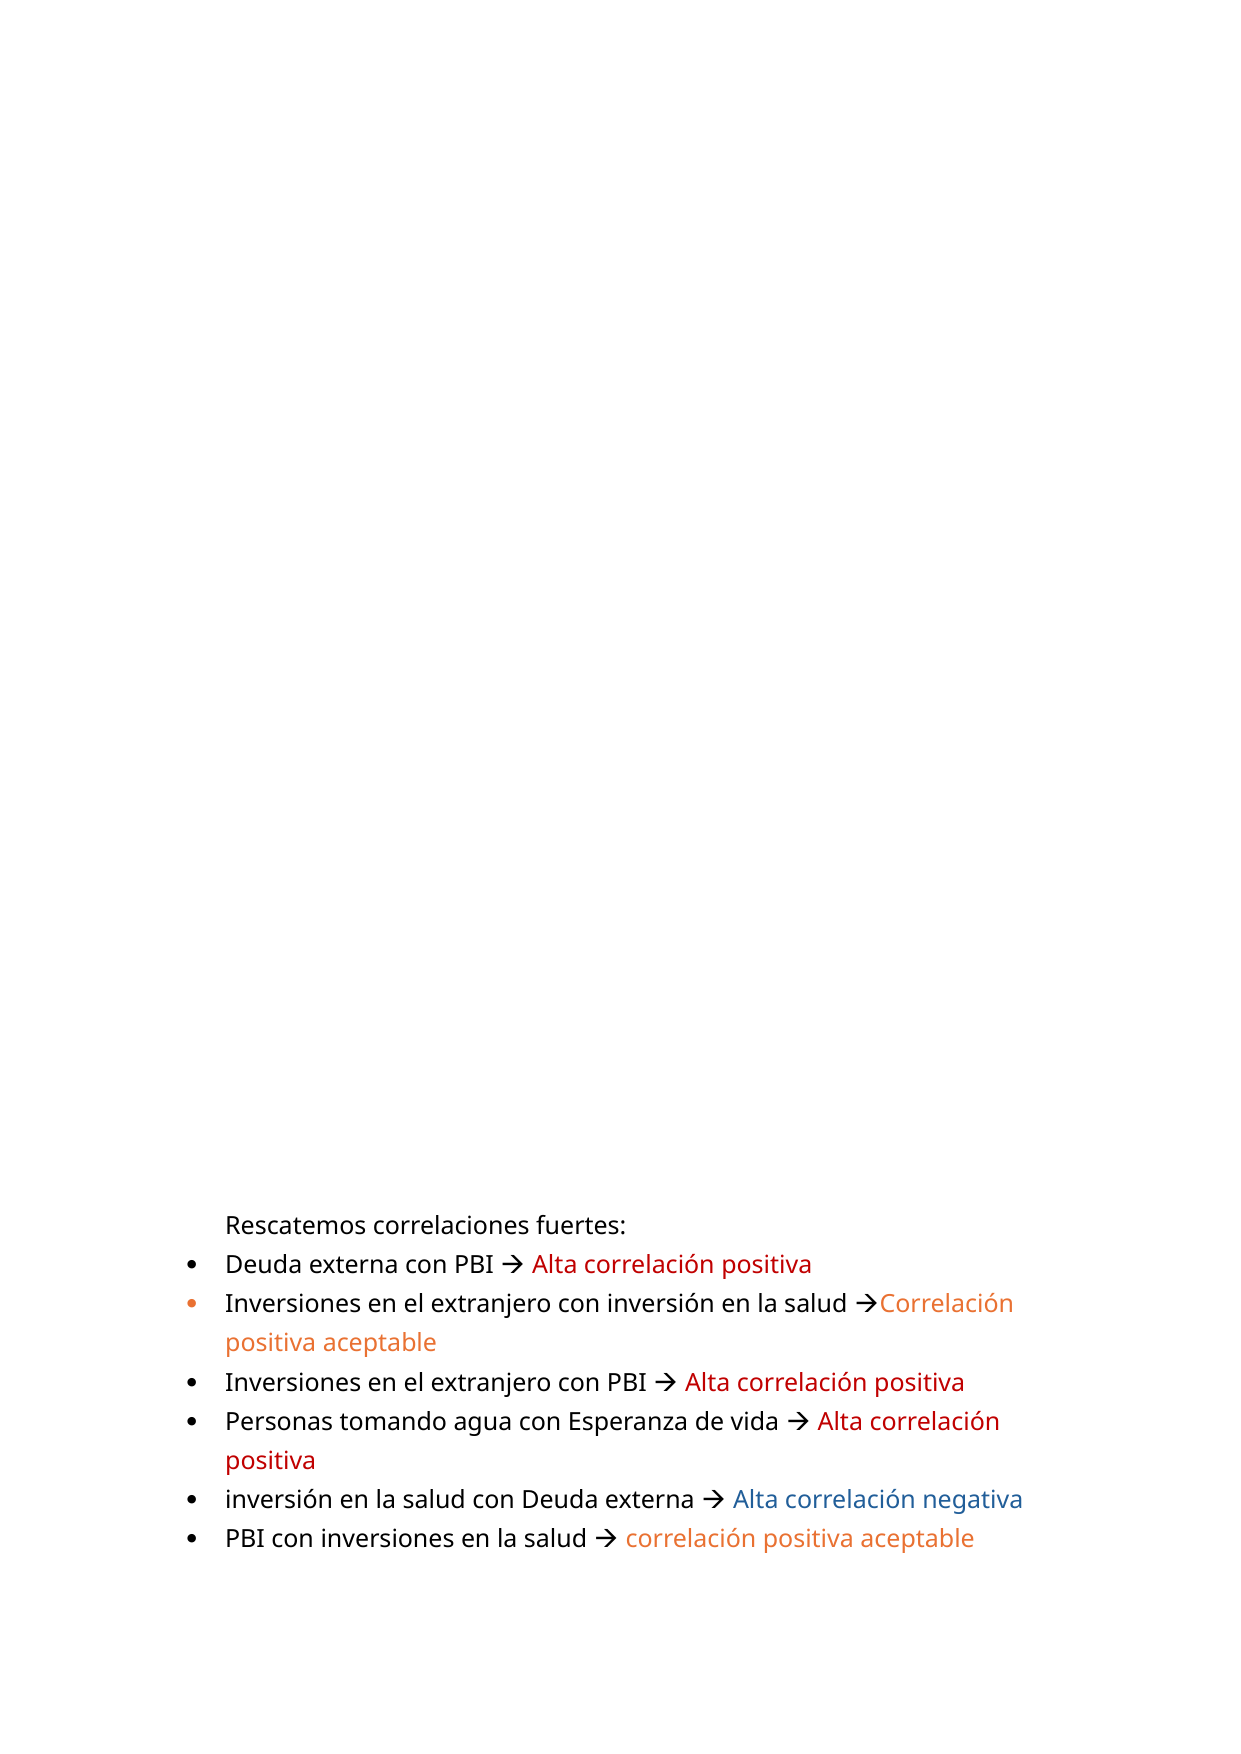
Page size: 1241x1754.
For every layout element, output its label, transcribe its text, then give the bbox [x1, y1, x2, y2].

list Deuda externa con PBI Alta correlación positiva [187, 1247, 1090, 1281]
list inversión en la salud con Deuda externa Alta correlación negativa [187, 1482, 1090, 1516]
list Inversiones en el extranjero con inversión en la salud Correlación positiva aceptable [187, 1286, 1090, 1359]
list Inversiones en el extranjero con PBI Alta correlación positiva [187, 1364, 1090, 1398]
list Rescatemos correlaciones fuertes: [225, 1207, 1090, 1242]
list Personas tomando agua con Esperanza de vida Alta correlación positiva [187, 1403, 1090, 1477]
list PBI con inversiones en la salud correlación positiva aceptable [187, 1521, 1090, 1555]
